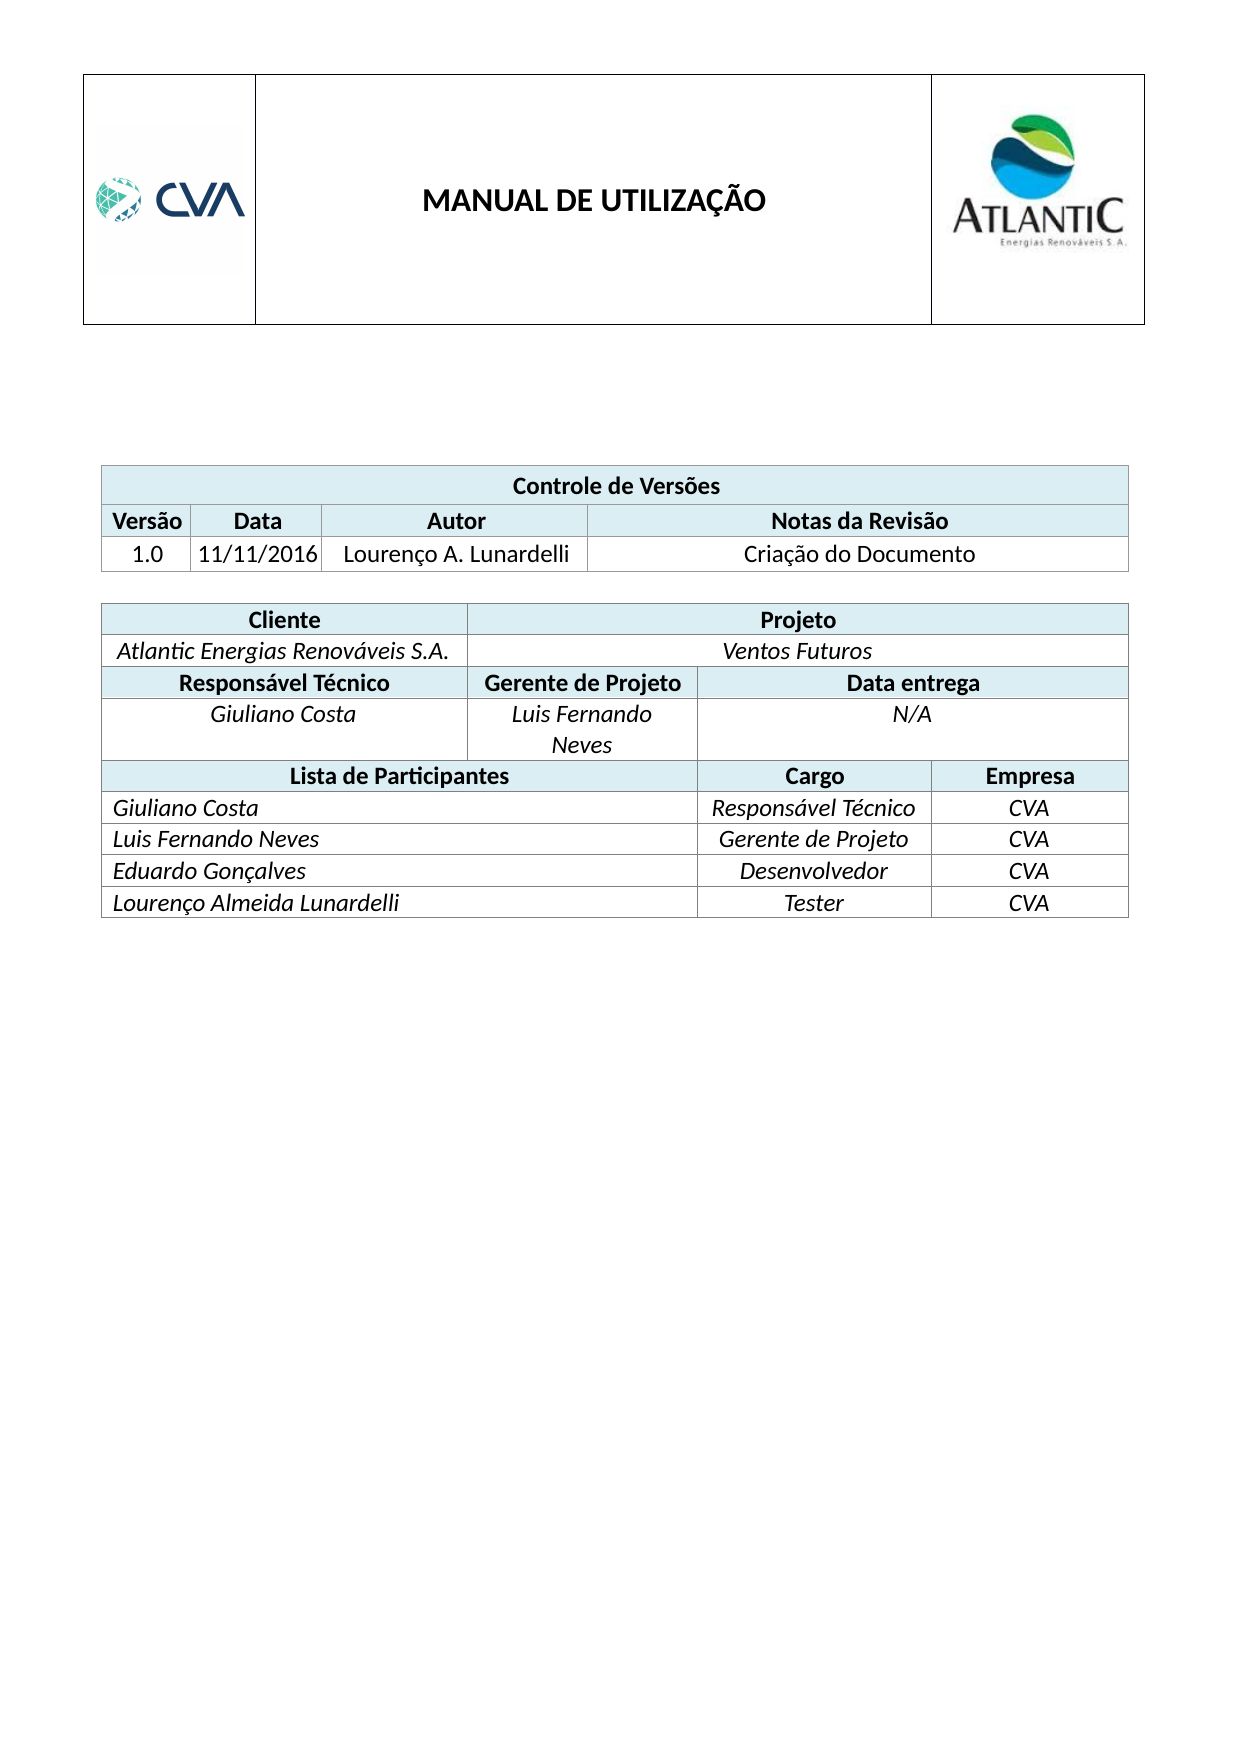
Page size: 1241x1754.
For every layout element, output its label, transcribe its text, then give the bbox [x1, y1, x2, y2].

table_cell 11/11/2016 [191, 537, 321, 571]
table_cell CVA [932, 824, 1128, 854]
table_header Controle de Versões [102, 466, 1128, 504]
table_header [84, 75, 255, 324]
table_cell Lista de Participantes [102, 761, 697, 791]
table_cell Criação do Documento [588, 537, 1128, 571]
table_cell Eduardo Gonçalves [102, 855, 697, 886]
table_cell Autor [322, 505, 587, 536]
table_cell Tester [698, 887, 931, 917]
table_cell Luis Fernando Neves [468, 699, 697, 759]
table_header MANUAL DE UTILIZAÇÃO [256, 75, 931, 324]
table_cell Giuliano Costa [102, 699, 467, 759]
table_cell Data entrega [698, 667, 1128, 697]
table_cell Data [191, 505, 321, 536]
table_header [932, 75, 1144, 324]
table_cell Cargo [698, 761, 931, 791]
table_cell Luis Fernando Neves [102, 824, 697, 854]
table_cell 1.0 [102, 537, 190, 571]
table_cell Desenvolvedor [698, 855, 931, 886]
table_cell N/A [698, 699, 1128, 759]
table_cell Ventos Futuros [468, 635, 1128, 666]
picture [945, 87, 1130, 271]
table_cell Atlantic Energias Renováveis S.A. [102, 635, 467, 666]
table_cell CVA [932, 792, 1128, 823]
table_cell Lourenço Almeida Lunardelli [102, 887, 697, 917]
table_cell Versão [102, 505, 190, 536]
table_cell CVA [932, 887, 1128, 917]
table_header Projeto [468, 604, 1128, 634]
table_cell Responsável Técnico [102, 667, 467, 697]
table_cell Empresa [932, 761, 1128, 791]
table_cell Gerente de Projeto [468, 667, 697, 697]
table_header Cliente [102, 604, 467, 634]
picture [95, 124, 246, 275]
table_cell Responsável Técnico [698, 792, 931, 823]
table_cell Giuliano Costa [102, 792, 697, 823]
table_cell Notas da Revisão [588, 505, 1128, 536]
table_cell CVA [932, 855, 1128, 886]
table_cell Lourenço A. Lunardelli [322, 537, 587, 571]
table_cell Gerente de Projeto [698, 824, 931, 854]
